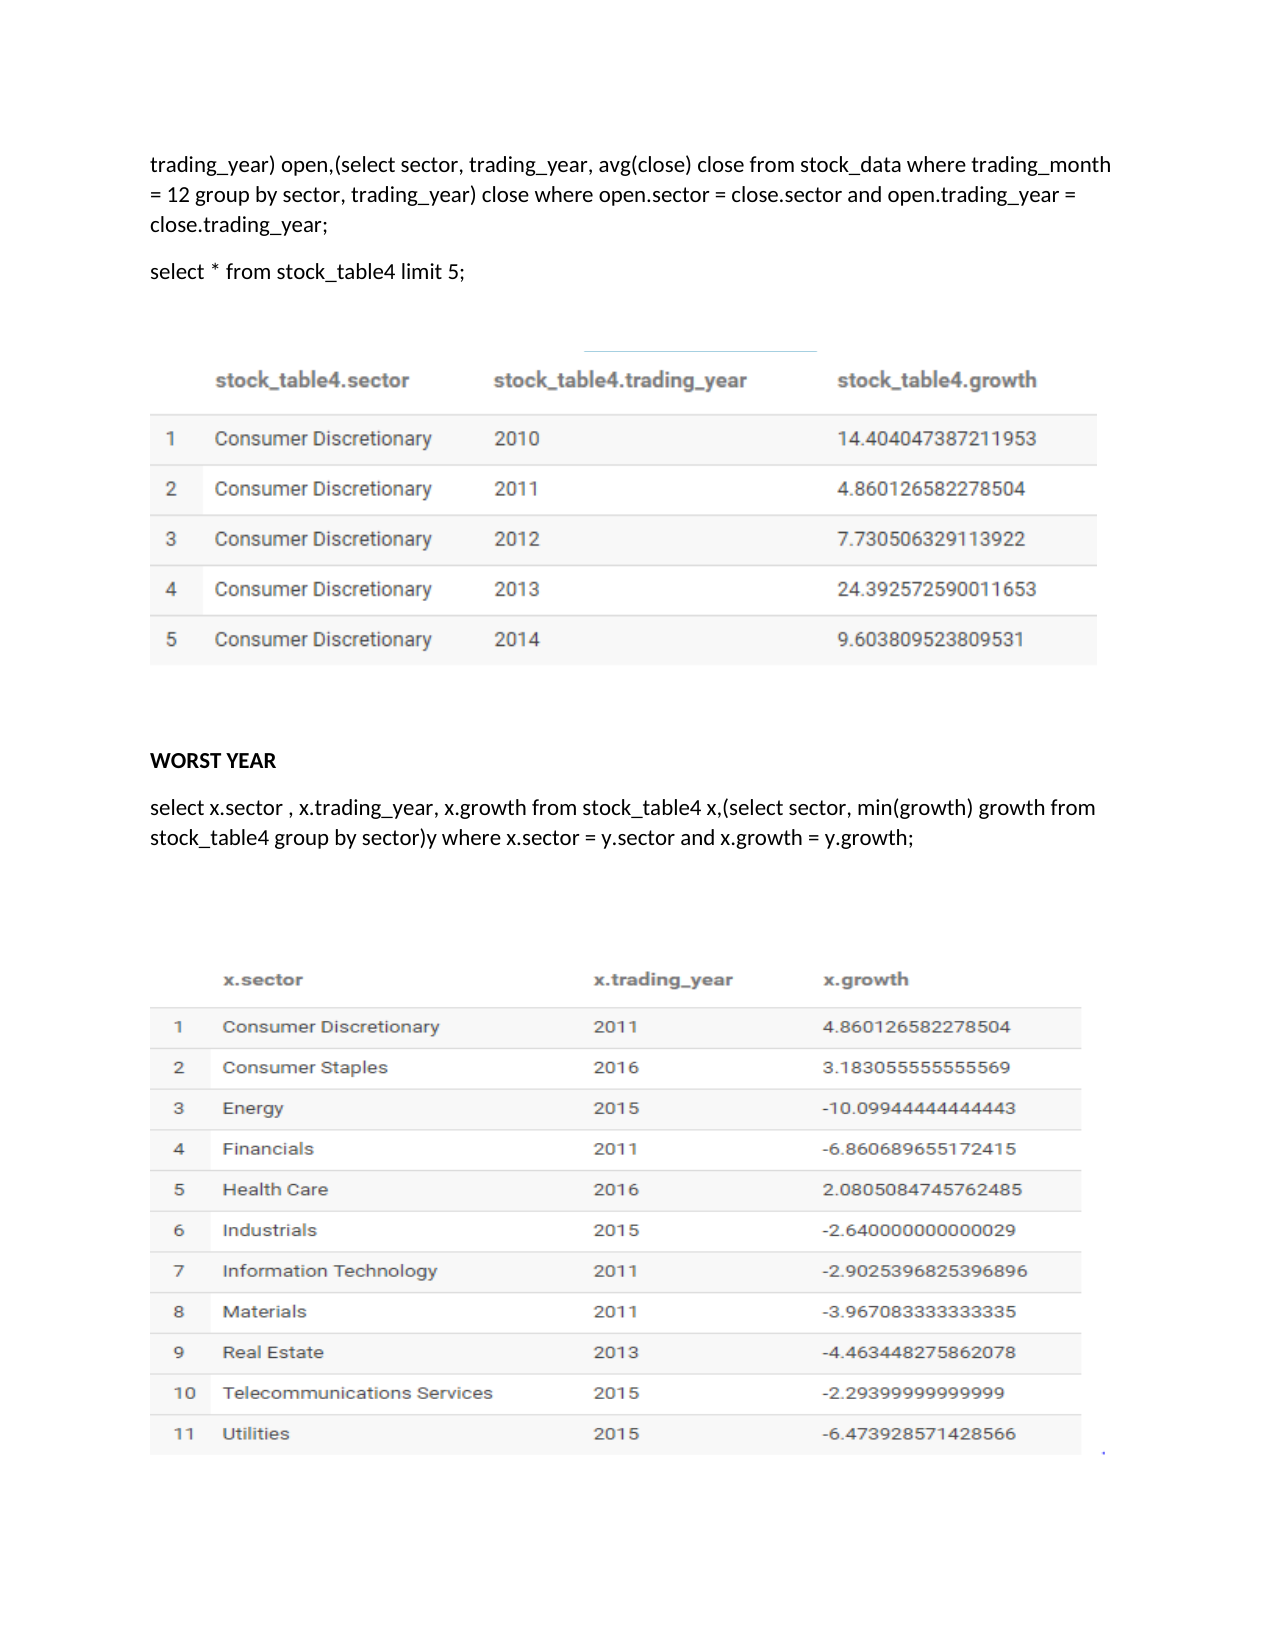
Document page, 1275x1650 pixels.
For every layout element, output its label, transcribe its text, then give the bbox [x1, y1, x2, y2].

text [150, 150, 1125, 238]
text select * from stock_table4 limit 5; [150, 257, 1125, 285]
picture [150, 351, 1097, 681]
picture [150, 964, 1105, 1474]
text WORST YEAR [150, 746, 1125, 774]
text select x.sector , x.trading_year, x.growth from stock_table4 x,(select sector, min(growth) growth from stock_table4 group by sector)y where x.sector = y.sector and x.growth = y.growth; [150, 793, 1125, 852]
